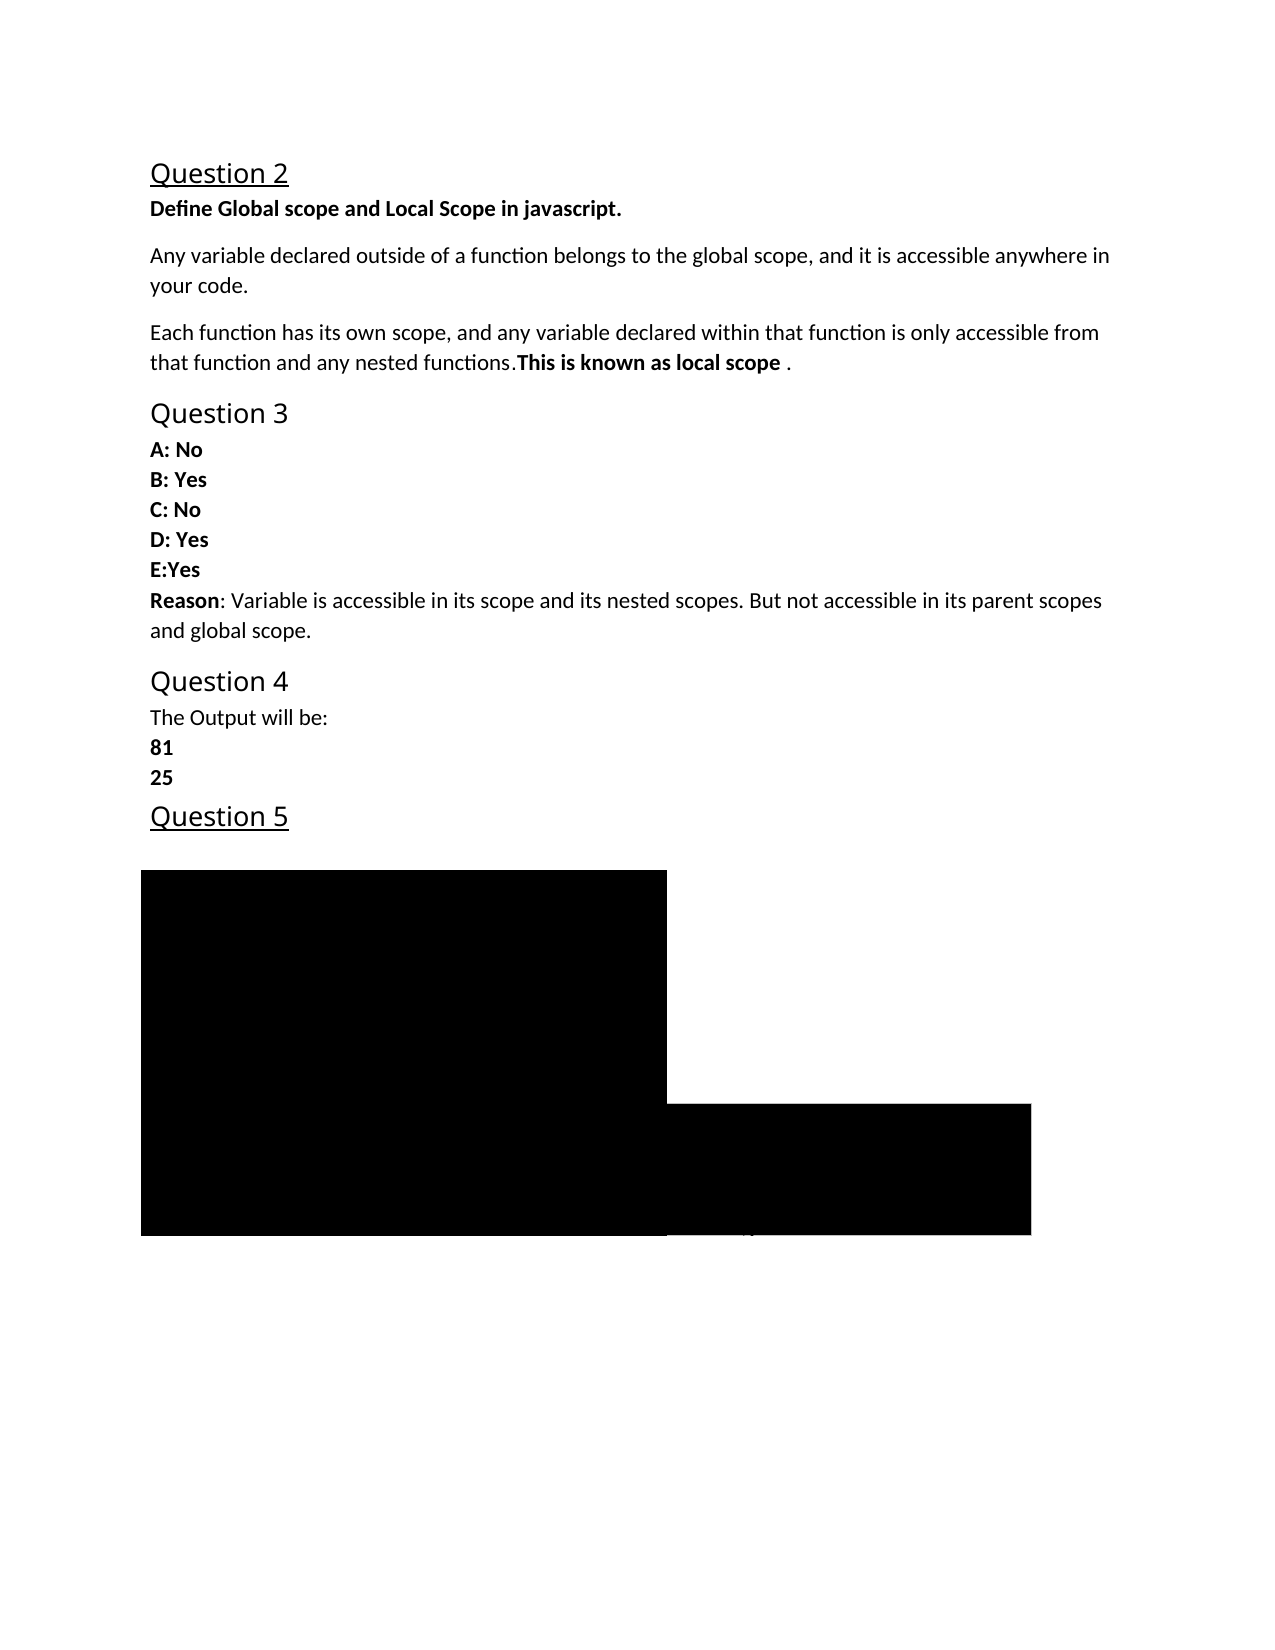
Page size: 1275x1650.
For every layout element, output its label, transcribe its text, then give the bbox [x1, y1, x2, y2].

text Reason: Variable is accessible in its scope and its nested scopes. But not accessible in its parent scopes and global scope. [150, 586, 1125, 644]
text Each function has its own scope, and any variable declared within that function is only accessible from that function and any nested functions.This is known as local scope . [150, 318, 1125, 376]
text Any variable declared outside of a function belongs to the global scope, and it is accessible anywhere in your code. [150, 241, 1125, 299]
text Define Global scope and Local Scope in javascript. [150, 194, 1125, 222]
subtitle Question 4 [150, 663, 1125, 700]
text D: Yes [150, 525, 1125, 553]
text 81 [150, 733, 1125, 761]
subtitle Question 3 [150, 395, 1125, 432]
subtitle Question 5 [150, 797, 1125, 834]
text B: Yes [150, 465, 1125, 493]
text A: No [150, 435, 1125, 463]
subtitle Question 2 [150, 154, 1125, 191]
text C: No [150, 495, 1125, 523]
text The Output will be: [150, 703, 1125, 731]
text 25 [150, 763, 1125, 791]
text E:Yes [150, 556, 1125, 584]
